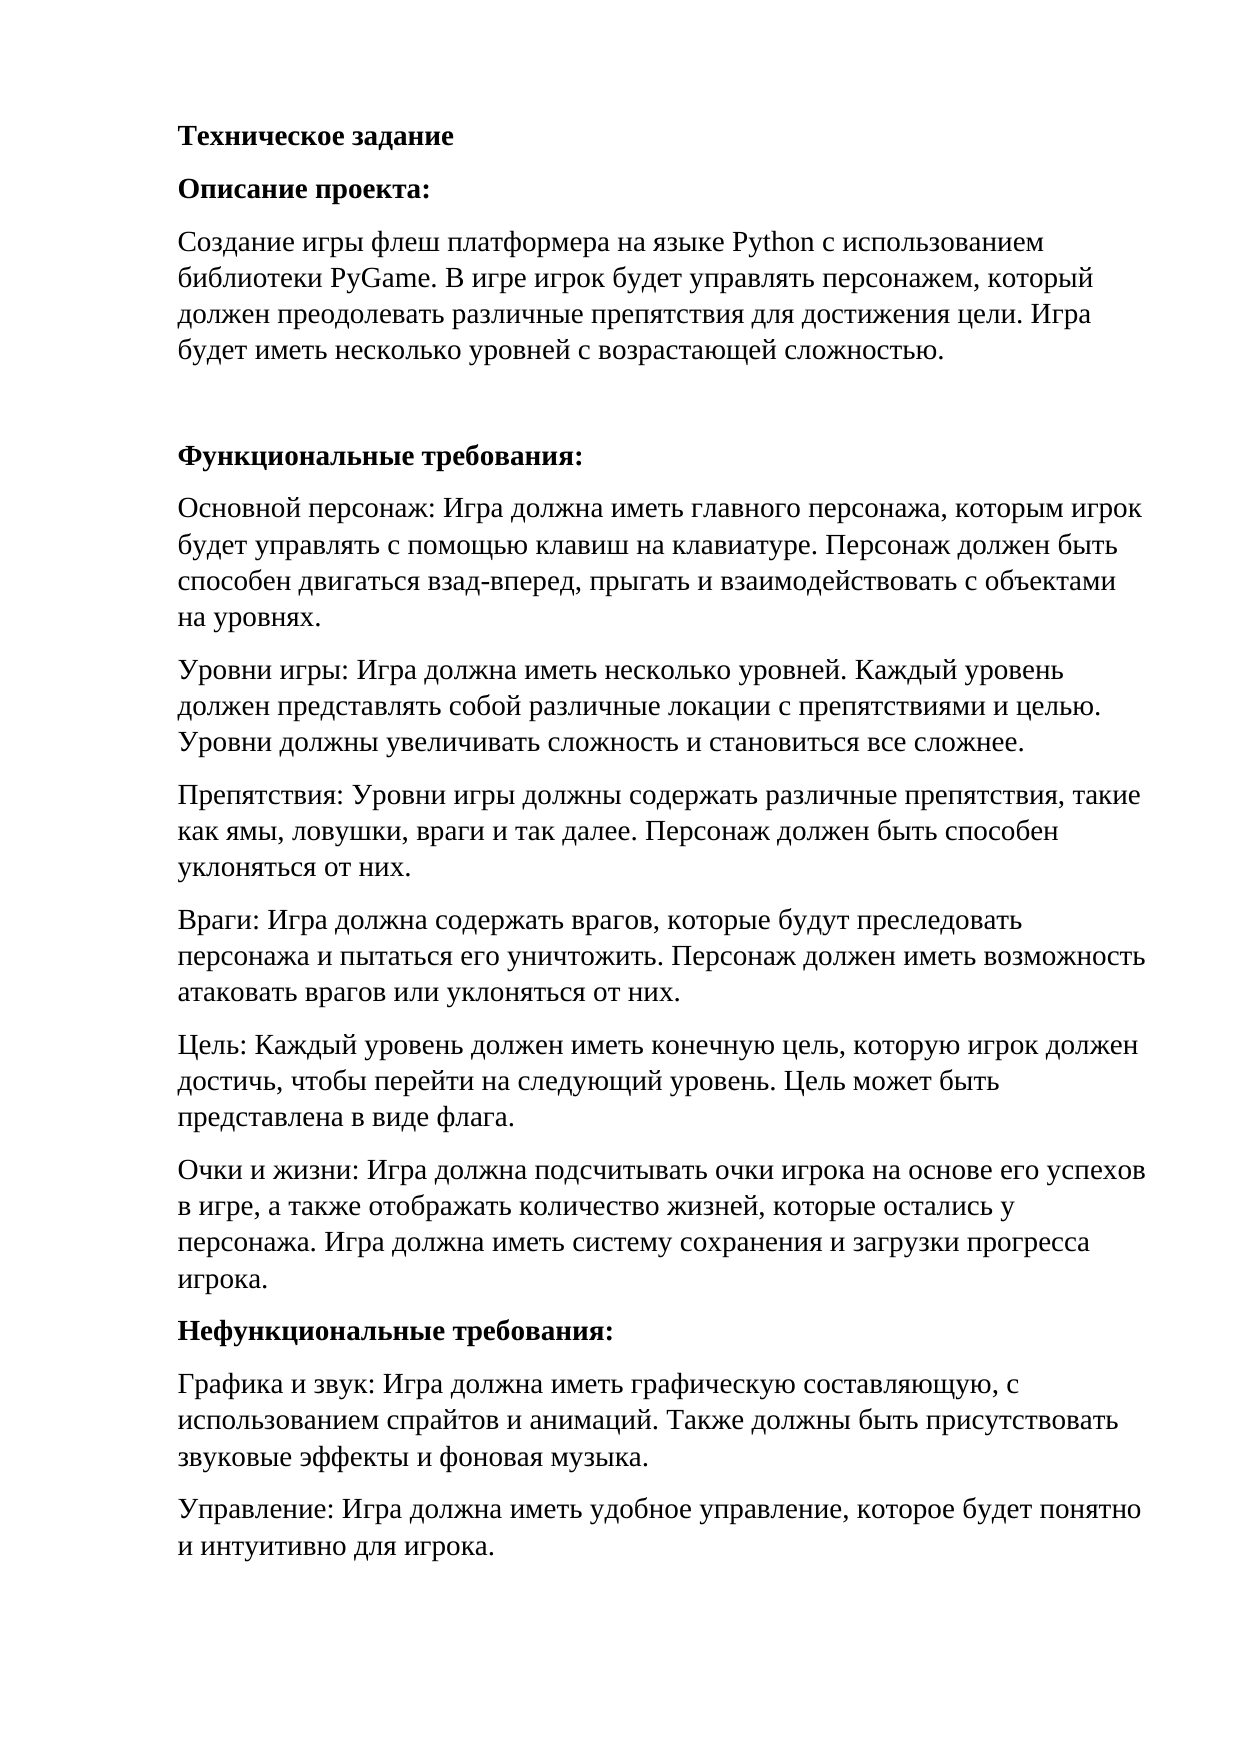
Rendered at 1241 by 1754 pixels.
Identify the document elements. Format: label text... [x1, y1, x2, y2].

text Основной персонаж: Игра должна иметь главного персонажа, которым игрок будет управлять с помощью клавиш на клавиатуре. Персонаж должен быть способен двигаться взад-вперед, прыгать и взаимодействовать с объектами на уровнях. [177, 491, 1152, 633]
text Техническое задание [177, 118, 1152, 152]
text Уровни игры: Игра должна иметь несколько уровней. Каждый уровень должен представлять собой различные локации с препятствиями и целью. Уровни должны увеличивать сложность и становиться все сложнее. [177, 652, 1152, 758]
text Управление: Игра должна иметь удобное управление, которое будет понятно и интуитивно для игрока. [177, 1491, 1152, 1561]
text Цель: Каждый уровень должен иметь конечную цель, которую игрок должен достичь, чтобы перейти на следующий уровень. Цель может быть представлена в виде флага. [177, 1027, 1152, 1133]
text Враги: Игра должна содержать врагов, которые будут преследовать персонажа и пытаться его уничтожить. Персонаж должен иметь возможность атаковать врагов или уклоняться от них. [177, 902, 1152, 1008]
text Описание проекта: [177, 171, 1152, 204]
text Нефункциональные требования: [177, 1313, 1152, 1347]
text Создание игры флеш платформера на языке Python с использованием библиотеки PyGame. В игре игрок будет управлять персонажем, который должен преодолевать различные препятствия для достижения цели. Игра будет иметь несколько уровней с возрастающей сложностью. [177, 224, 1152, 366]
text Очки и жизни: Игра должна подсчитывать очки игрока на основе его успехов в игре, а также отображать количество жизней, которые остались у персонажа. Игра должна иметь систему сохранения и загрузки прогресса игрока. [177, 1152, 1152, 1294]
text Графика и звук: Игра должна иметь графическую составляющую, с использованием спрайтов и анимаций. Также должны быть присутствовать звуковые эффекты и фоновая музыка. [177, 1366, 1152, 1472]
text Препятствия: Уровни игры должны содержать различные препятствия, такие как ямы, ловушки, враги и так далее. Персонаж должен быть способен уклоняться от них. [177, 777, 1152, 883]
text Функциональные требования: [177, 438, 1152, 471]
